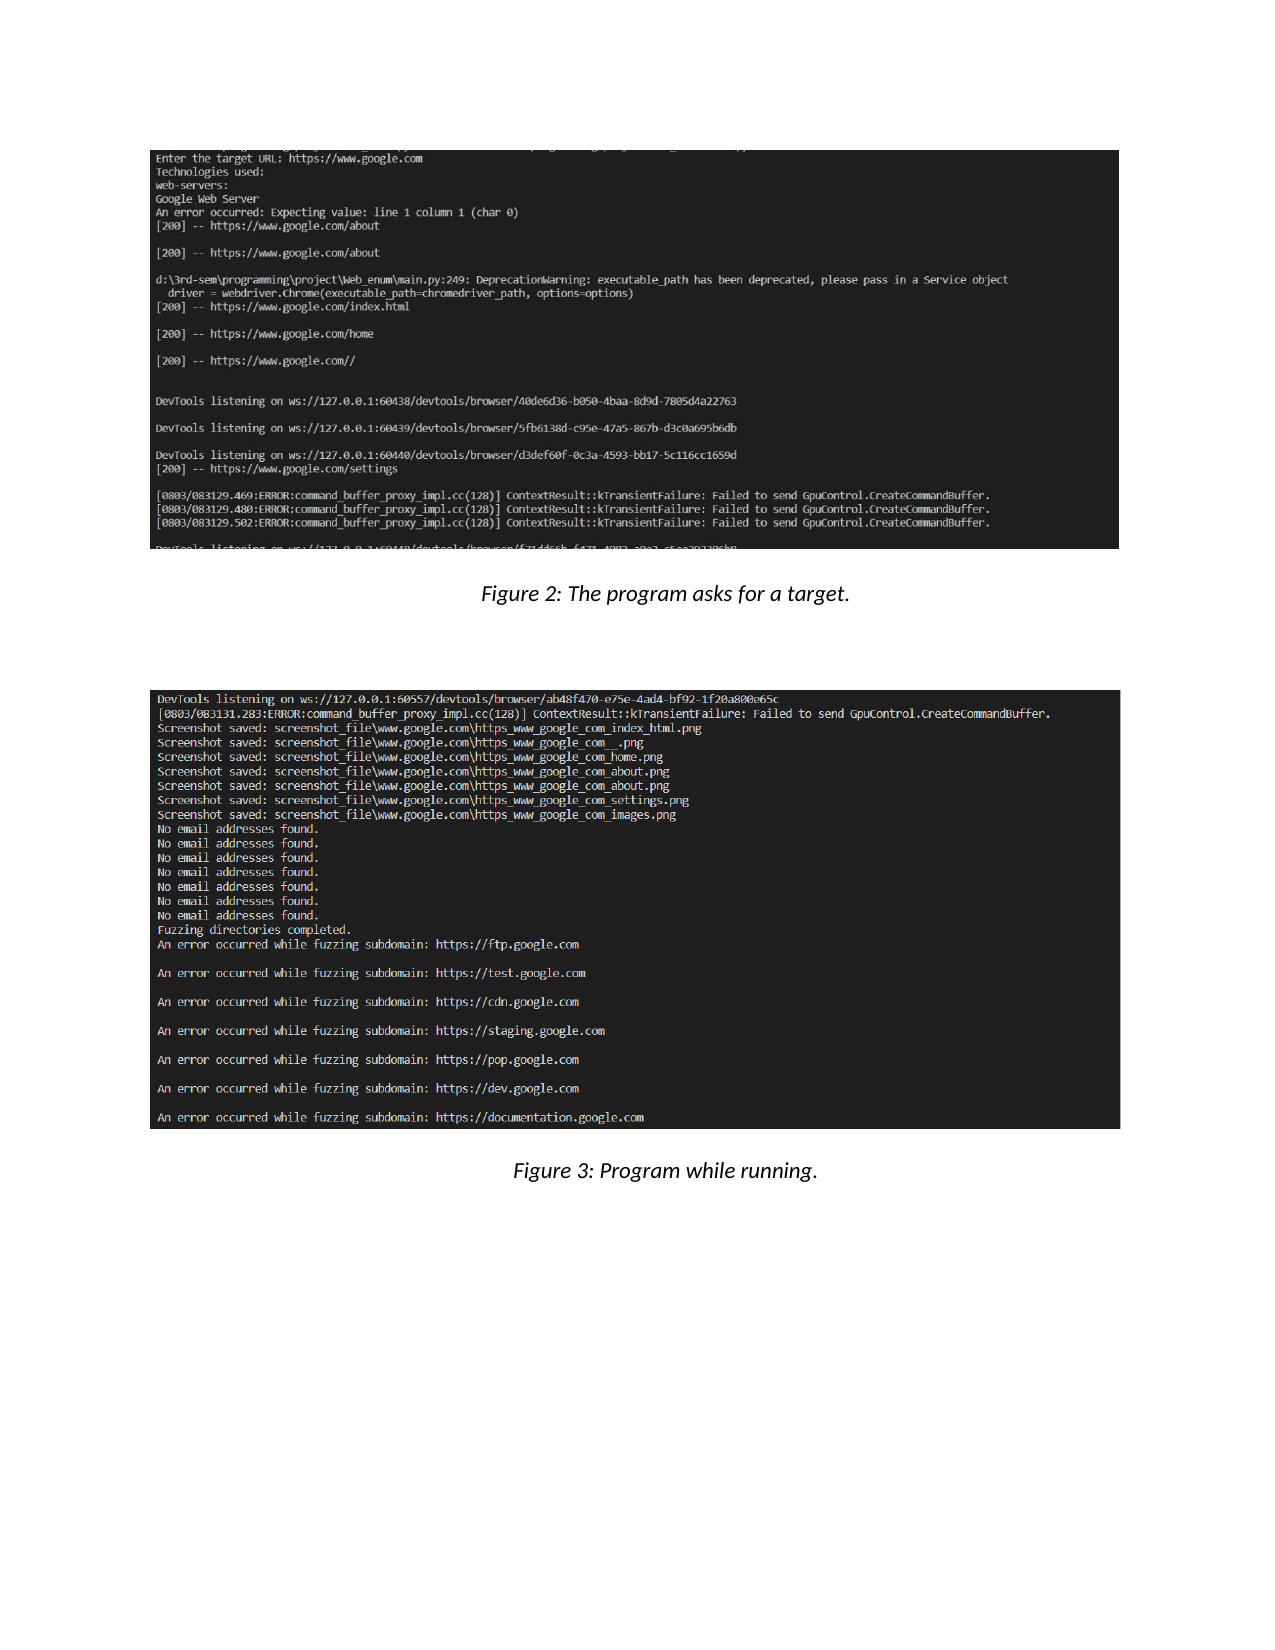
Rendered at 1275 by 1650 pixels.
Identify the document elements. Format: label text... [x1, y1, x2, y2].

text Figure 2: The program asks for a target. [150, 579, 1181, 607]
text Figure 3: Program while running. [150, 1156, 1181, 1184]
picture [150, 690, 1121, 1129]
picture [150, 150, 1119, 549]
